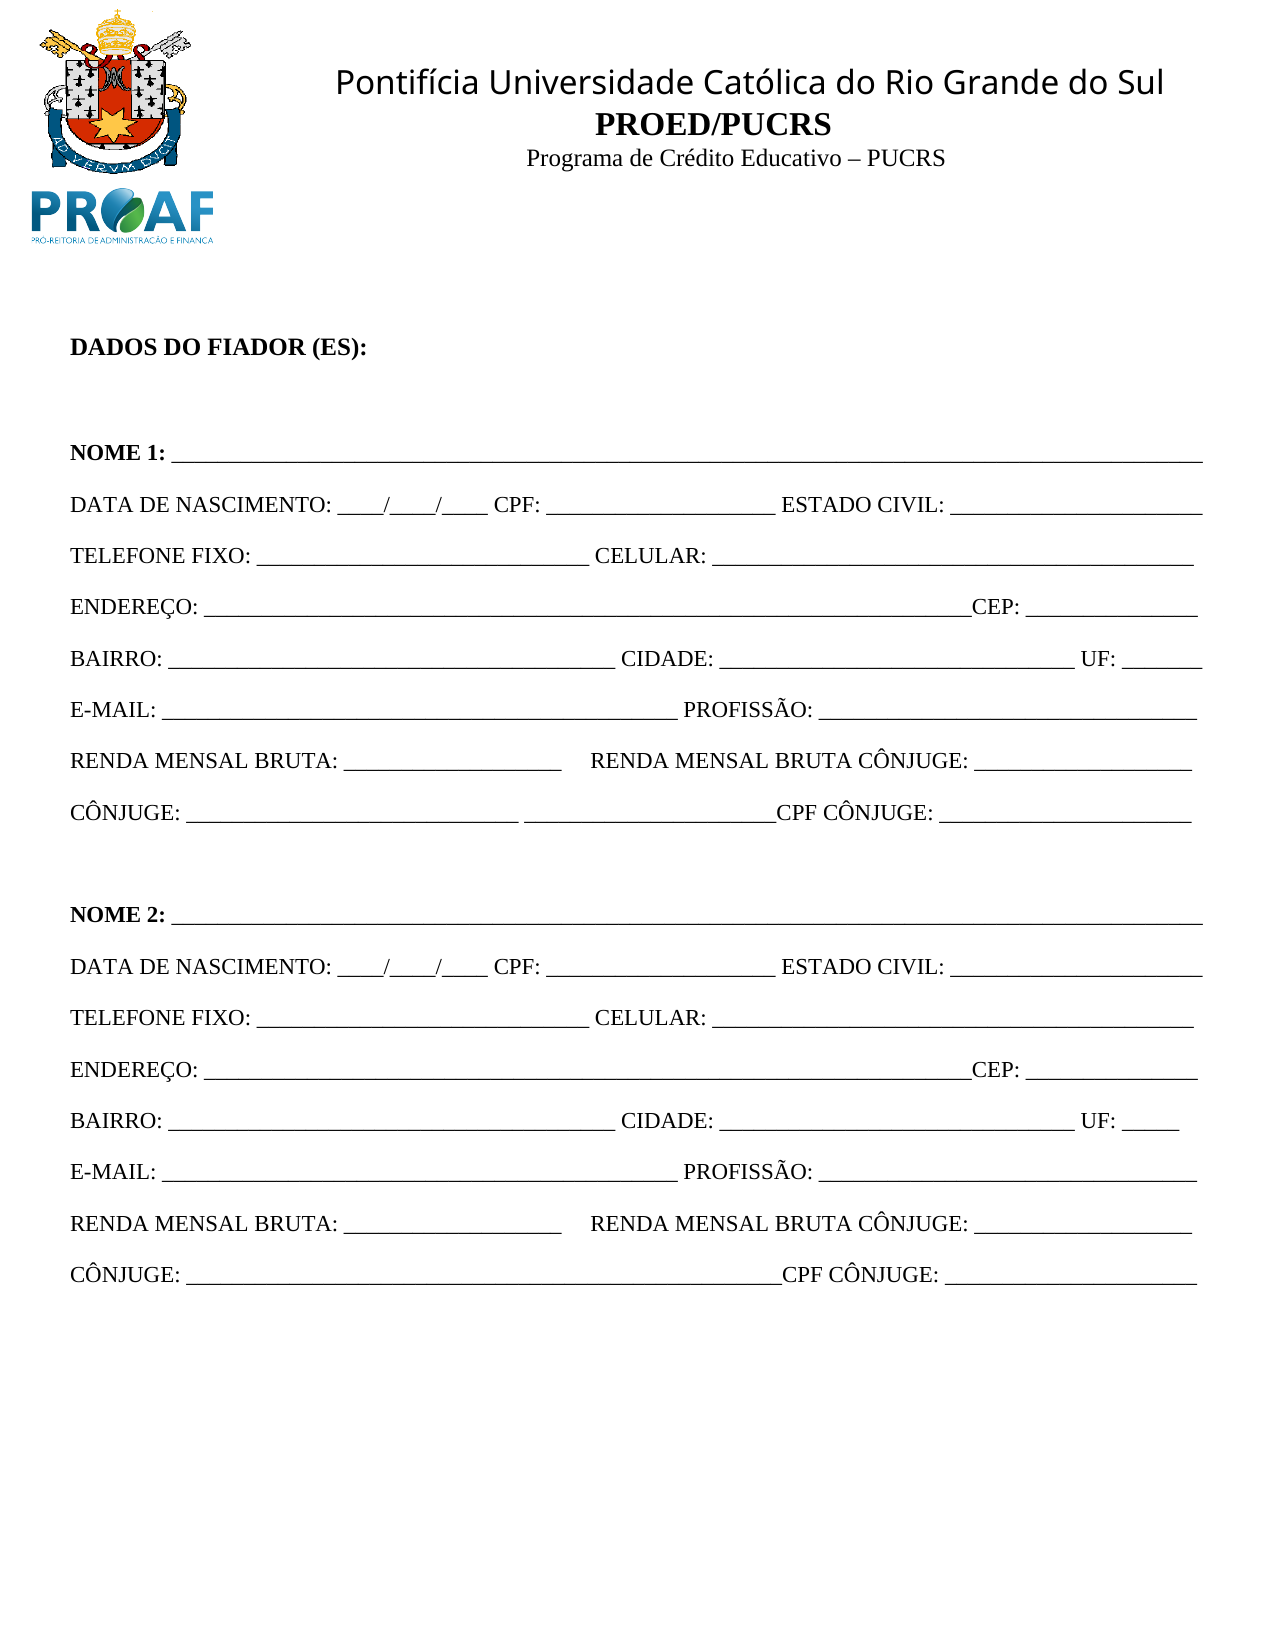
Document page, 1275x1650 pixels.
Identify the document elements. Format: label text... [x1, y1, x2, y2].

text TELEFONE FIXO: _____________________________ CELULAR: __________________________________________ [70, 542, 1205, 568]
text NOME 1: __________________________________________________________________________________________ [70, 439, 1205, 466]
text E-MAIL: _____________________________________________ PROFISSÃO: _________________________________ [70, 696, 1205, 722]
text BAIRRO: _______________________________________ CIDADE: _______________________________ UF: _______ [70, 645, 1205, 671]
text NOME 2: __________________________________________________________________________________________ [70, 902, 1205, 928]
text RENDA MENSAL BRUTA: ___________________ RENDA MENSAL BRUTA CÔNJUGE: ___________________ [70, 747, 1205, 774]
text ENDEREÇO: ___________________________________________________________________CEP: _______________ [70, 593, 1205, 620]
text BAIRRO: _______________________________________ CIDADE: _______________________________ UF: _____ [70, 1107, 1205, 1133]
text CÔNJUGE: _____________________________ ______________________CPF CÔNJUGE: ______________________ [70, 799, 1205, 825]
picture [26, 0, 200, 183]
picture [31, 186, 213, 244]
text RENDA MENSAL BRUTA: ___________________ RENDA MENSAL BRUTA CÔNJUGE: ___________________ [70, 1210, 1205, 1236]
text DATA DE NASCIMENTO: ____/____/____ CPF: ____________________ ESTADO CIVIL: ______________________ [70, 491, 1205, 517]
text DATA DE NASCIMENTO: ____/____/____ CPF: ____________________ ESTADO CIVIL: ______________________ [70, 953, 1205, 979]
text ENDEREÇO: ___________________________________________________________________CEP: _______________ [70, 1056, 1205, 1082]
text TELEFONE FIXO: _____________________________ CELULAR: __________________________________________ [70, 1004, 1205, 1031]
text DADOS DO FIADOR (ES): [70, 332, 1205, 361]
text E-MAIL: _____________________________________________ PROFISSÃO: _________________________________ [70, 1158, 1205, 1185]
text CÔNJUGE: ____________________________________________________CPF CÔNJUGE: ______________________ [70, 1261, 1205, 1287]
